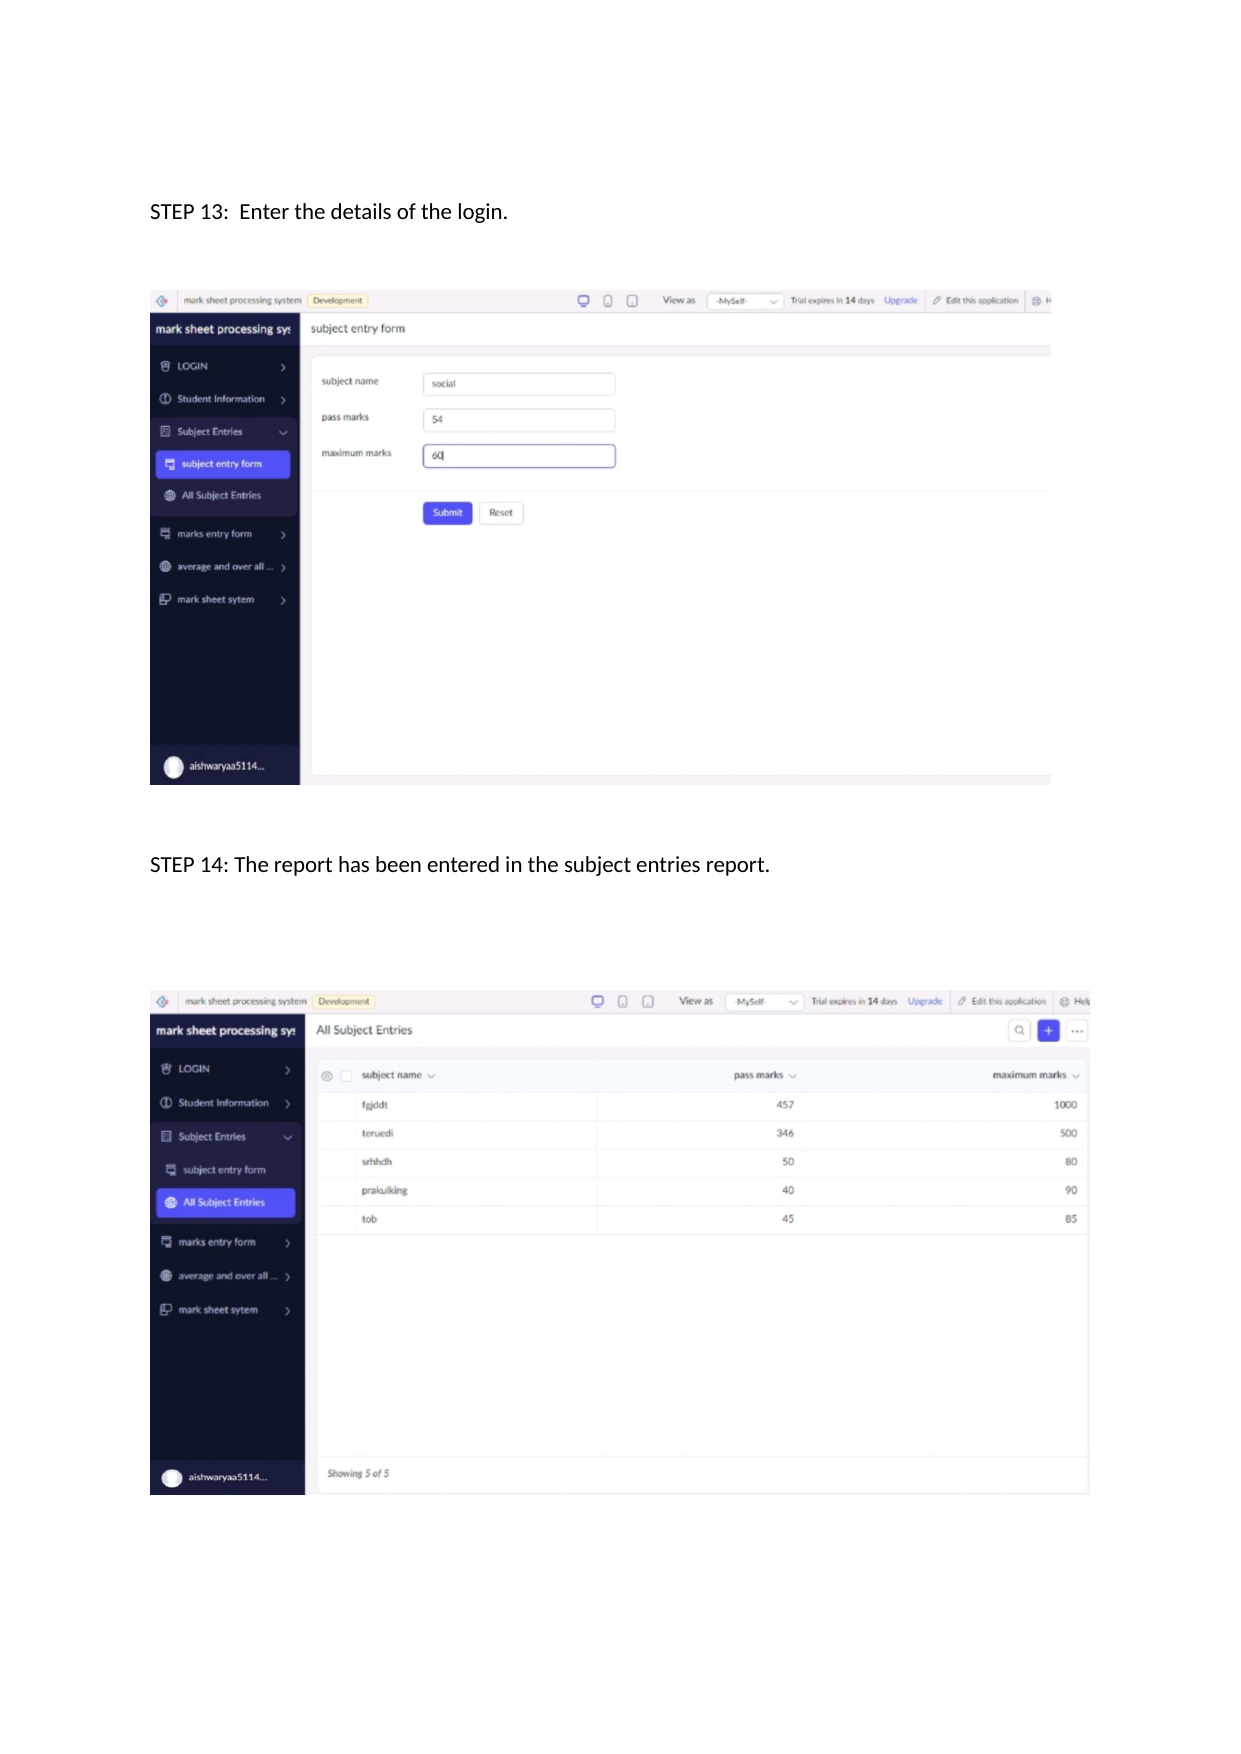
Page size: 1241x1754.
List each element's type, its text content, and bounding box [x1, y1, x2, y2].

picture [150, 990, 1091, 1495]
text STEP 14: The report has been entered in the subject entries report. [150, 850, 1090, 878]
picture [150, 290, 1091, 785]
text STEP 13: Enter the details of the login. [150, 197, 1090, 225]
